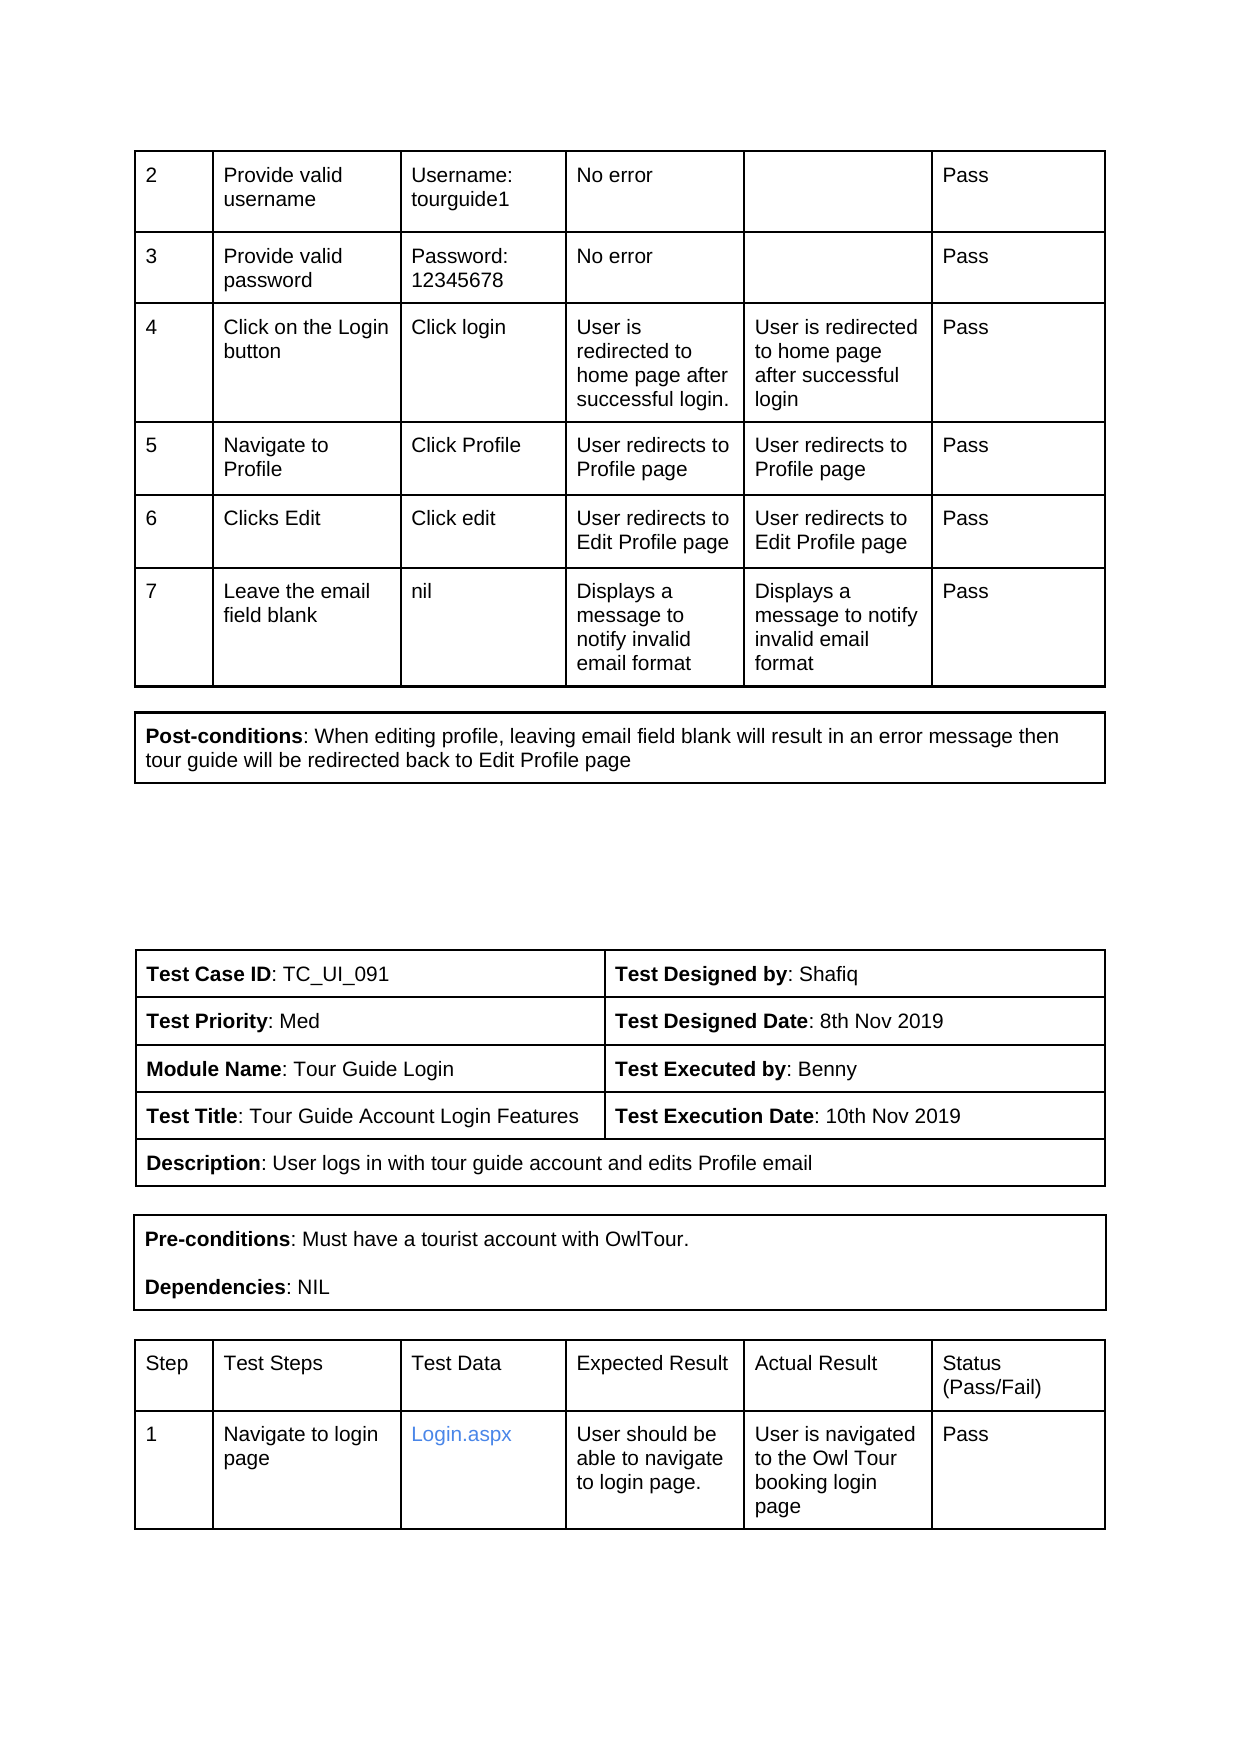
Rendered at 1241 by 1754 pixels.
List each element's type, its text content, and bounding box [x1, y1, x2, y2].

table_cell 4 [136, 304, 212, 421]
table_cell No error [567, 233, 743, 302]
table_cell User is redirected to home page after successful login [745, 304, 931, 421]
table_header Expected Result [567, 1341, 743, 1409]
table_cell Provide valid username [214, 152, 400, 231]
table_cell User is redirected to home page after successful login. [567, 304, 743, 421]
table_header Step [136, 1341, 212, 1409]
table_cell 7 [136, 569, 212, 685]
table_cell Navigate to login page [214, 1412, 400, 1528]
table_cell Pass [933, 423, 1104, 494]
table_cell Provide valid password [214, 233, 400, 302]
table_header Test Data [402, 1341, 565, 1409]
table_cell No error [567, 152, 743, 231]
table_cell Leave the email field blank [214, 569, 400, 685]
table_cell Pass [933, 152, 1104, 231]
table_cell Test Executed by: Benny [606, 1046, 1104, 1091]
table_cell Click on the Login button [214, 304, 400, 421]
table_header Actual Result [745, 1341, 931, 1409]
table_cell User should be able to navigate to login page. [567, 1412, 743, 1528]
table_cell Pass [933, 233, 1104, 302]
table_cell User redirects to Edit Profile page [745, 496, 931, 567]
table_cell Login.aspx [402, 1412, 565, 1528]
table_header Test Steps [214, 1341, 400, 1409]
table_header Post-conditions: When editing profile, leaving email field blank will result in an error message then tour guide will be redirected back to Edit Profile page [136, 714, 1104, 782]
table_cell Password: 12345678 [402, 233, 565, 302]
table_cell Displays a message to notify invalid email format [567, 569, 743, 685]
table_cell [745, 233, 931, 302]
table_cell Description: User logs in with tour guide account and edits Profile email [137, 1140, 1104, 1185]
table_cell 1 [136, 1412, 212, 1528]
table_cell Click Profile [402, 423, 565, 494]
table_cell 3 [136, 233, 212, 302]
table_cell Navigate to Profile [214, 423, 400, 494]
table_cell User redirects to Profile page [745, 423, 931, 494]
table_header Status (Pass/Fail) [933, 1341, 1104, 1409]
table_cell Test Execution Date: 10th Nov 2019 [606, 1093, 1104, 1138]
table_header Pre-conditions: Must have a tourist account with OwlTour. Dependencies: NIL [135, 1216, 1105, 1309]
table_cell 5 [136, 423, 212, 494]
table_cell [745, 152, 931, 231]
table_cell Displays a message to notify invalid email format [745, 569, 931, 685]
table_cell nil [402, 569, 565, 685]
table_cell Pass [933, 304, 1104, 421]
table_cell Username: tourguide1 [402, 152, 565, 231]
table_cell Test Title: Tour Guide Account Login Features [137, 1093, 604, 1138]
table_cell Clicks Edit [214, 496, 400, 567]
table_cell Click edit [402, 496, 565, 567]
table_cell User is navigated to the Owl Tour booking login page [745, 1412, 931, 1528]
table_cell 6 [136, 496, 212, 567]
table_cell 2 [136, 152, 212, 231]
table_header Test Designed by: Shafiq [606, 951, 1104, 996]
table_cell Module Name: Tour Guide Login [137, 1046, 604, 1091]
table_cell Pass [933, 496, 1104, 567]
table_cell Pass [933, 1412, 1104, 1528]
table_cell Click login [402, 304, 565, 421]
table_cell Pass [933, 569, 1104, 685]
table_header Test Case ID: TC_UI_091 [137, 951, 604, 996]
table_cell Test Designed Date: 8th Nov 2019 [606, 998, 1104, 1044]
table_cell User redirects to Profile page [567, 423, 743, 494]
table_cell User redirects to Edit Profile page [567, 496, 743, 567]
table_cell Test Priority: Med [137, 998, 604, 1044]
